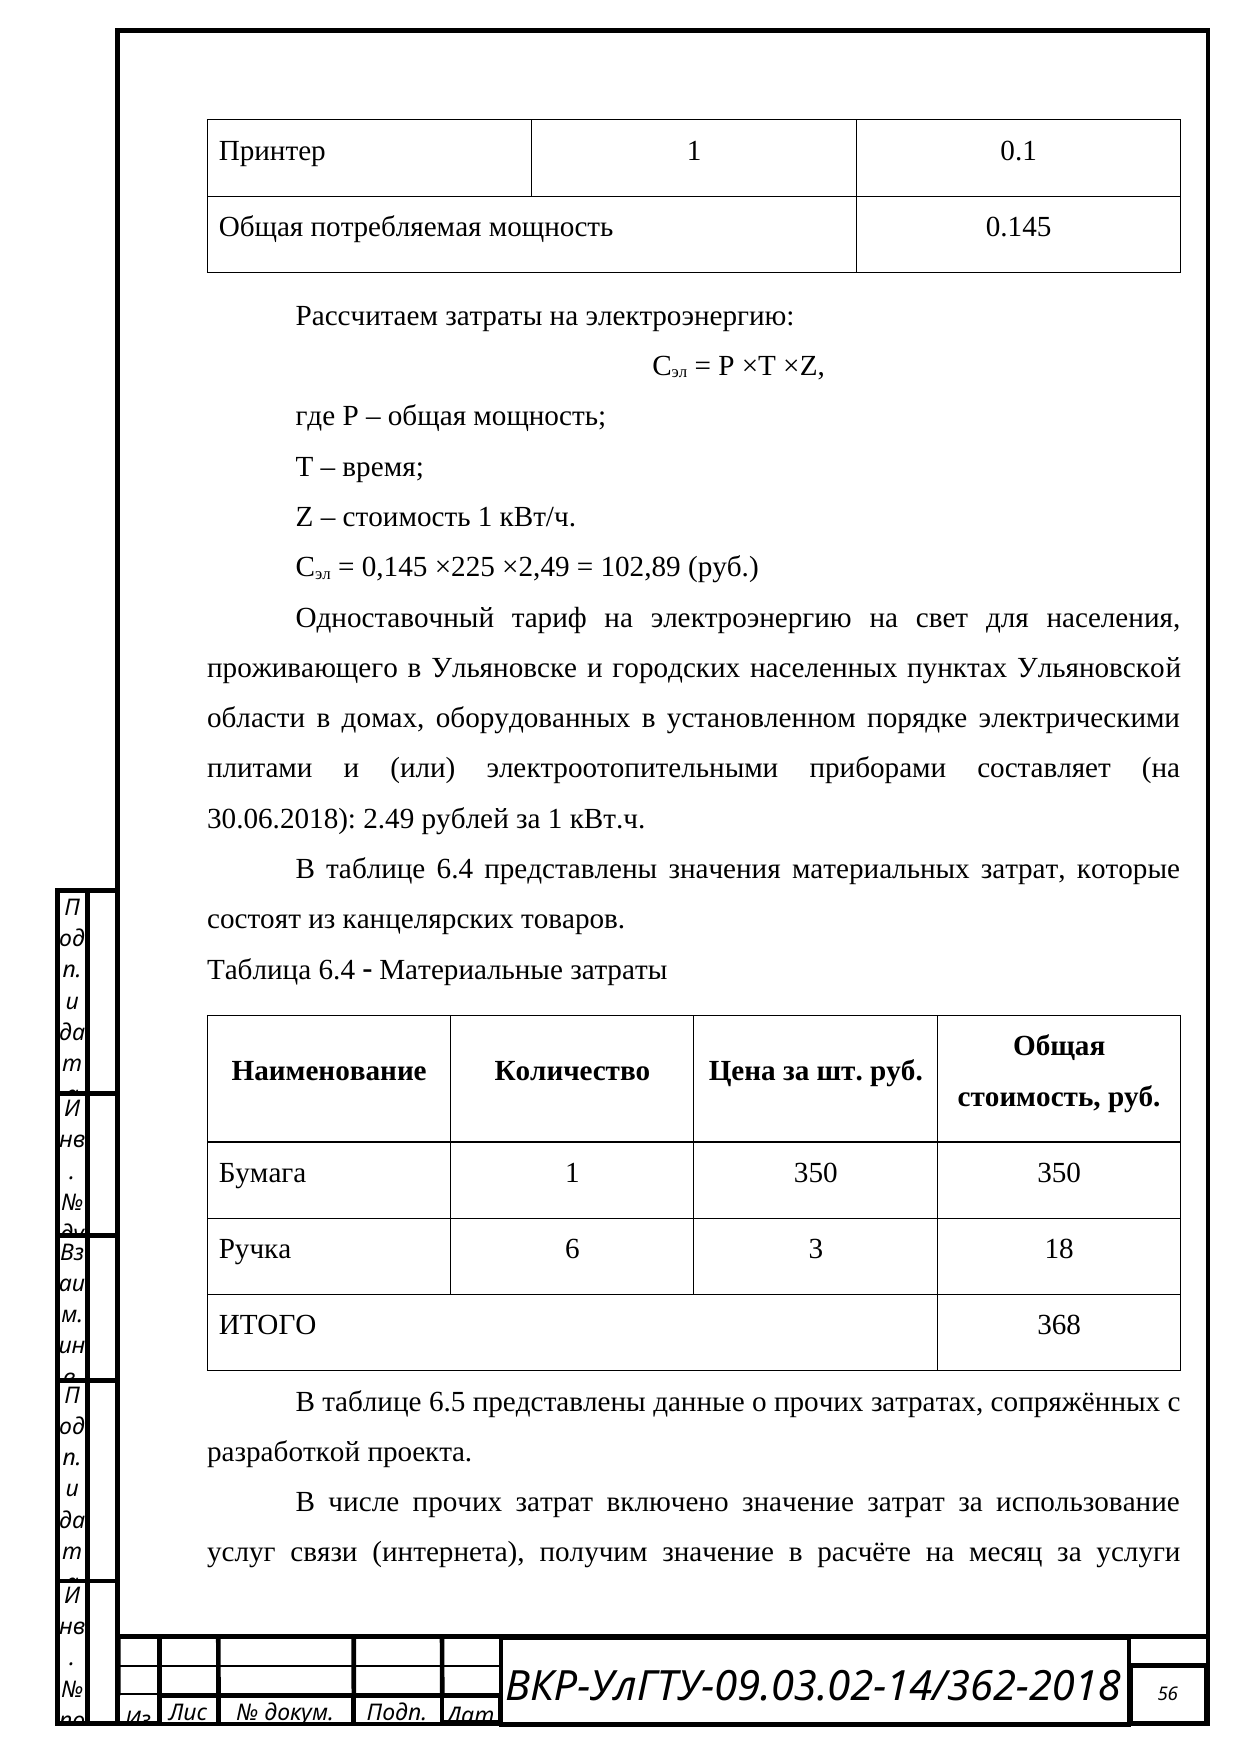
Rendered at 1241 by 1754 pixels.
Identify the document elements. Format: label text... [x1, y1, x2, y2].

text где Р – общая мощность; [207, 398, 1181, 432]
list В таблице 6.5 представлены данные о прочих затратах, сопряжённых с разработкой проекта. [207, 1384, 1181, 1467]
text Сэл = Р ×Т ×Z, [207, 348, 1181, 382]
table_cell ИТОГО [208, 1295, 937, 1370]
text Z – стоимость 1 кВт/ч. [207, 499, 1181, 533]
table_cell 1 [532, 120, 856, 196]
text Одноставочный тариф на электроэнергию на свет для населения, проживающего в Ульяновске и городских населенных пунктах Ульяновской области в домах, оборудованных в установленном порядке электрическими плитами и (или) электроотопительными приборами составляет (на 30.06.2018): 2.49 рублей за 1 кВт.ч. [207, 600, 1181, 834]
table_cell Бумага [208, 1143, 450, 1218]
text Т – время; [207, 449, 1181, 482]
text Сэл = 0,145 ×225 ×2,49 = 102,89 (руб.) [207, 549, 1181, 583]
table_cell 350 [694, 1143, 937, 1218]
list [207, 1484, 1181, 1568]
table_cell 350 [938, 1143, 1180, 1218]
table_cell Принтер [208, 120, 531, 196]
text Таблица 6.4 Материальные затраты [207, 952, 1181, 986]
table_cell 6 [451, 1219, 693, 1294]
table_cell Ручка [208, 1219, 450, 1294]
table_cell 0.145 [857, 197, 1180, 272]
table_cell Общая потребляемая мощность [208, 197, 856, 272]
table_cell 3 [694, 1219, 937, 1294]
table_cell 368 [938, 1295, 1180, 1370]
table_cell 18 [938, 1219, 1180, 1294]
text Рассчитаем затраты на электроэнергию: [207, 298, 1181, 331]
text В таблице 6.4 представлены значения материальных затрат, которые состоят из канцелярских товаров. [207, 851, 1181, 935]
table_cell 0.1 [857, 120, 1180, 196]
table_header Общая стоимость, руб. [938, 1016, 1180, 1141]
table_header Цена за шт. руб. [694, 1016, 937, 1141]
table_header Наименование [208, 1016, 450, 1141]
table_header Количество [451, 1016, 693, 1141]
table_cell 1 [451, 1143, 693, 1218]
